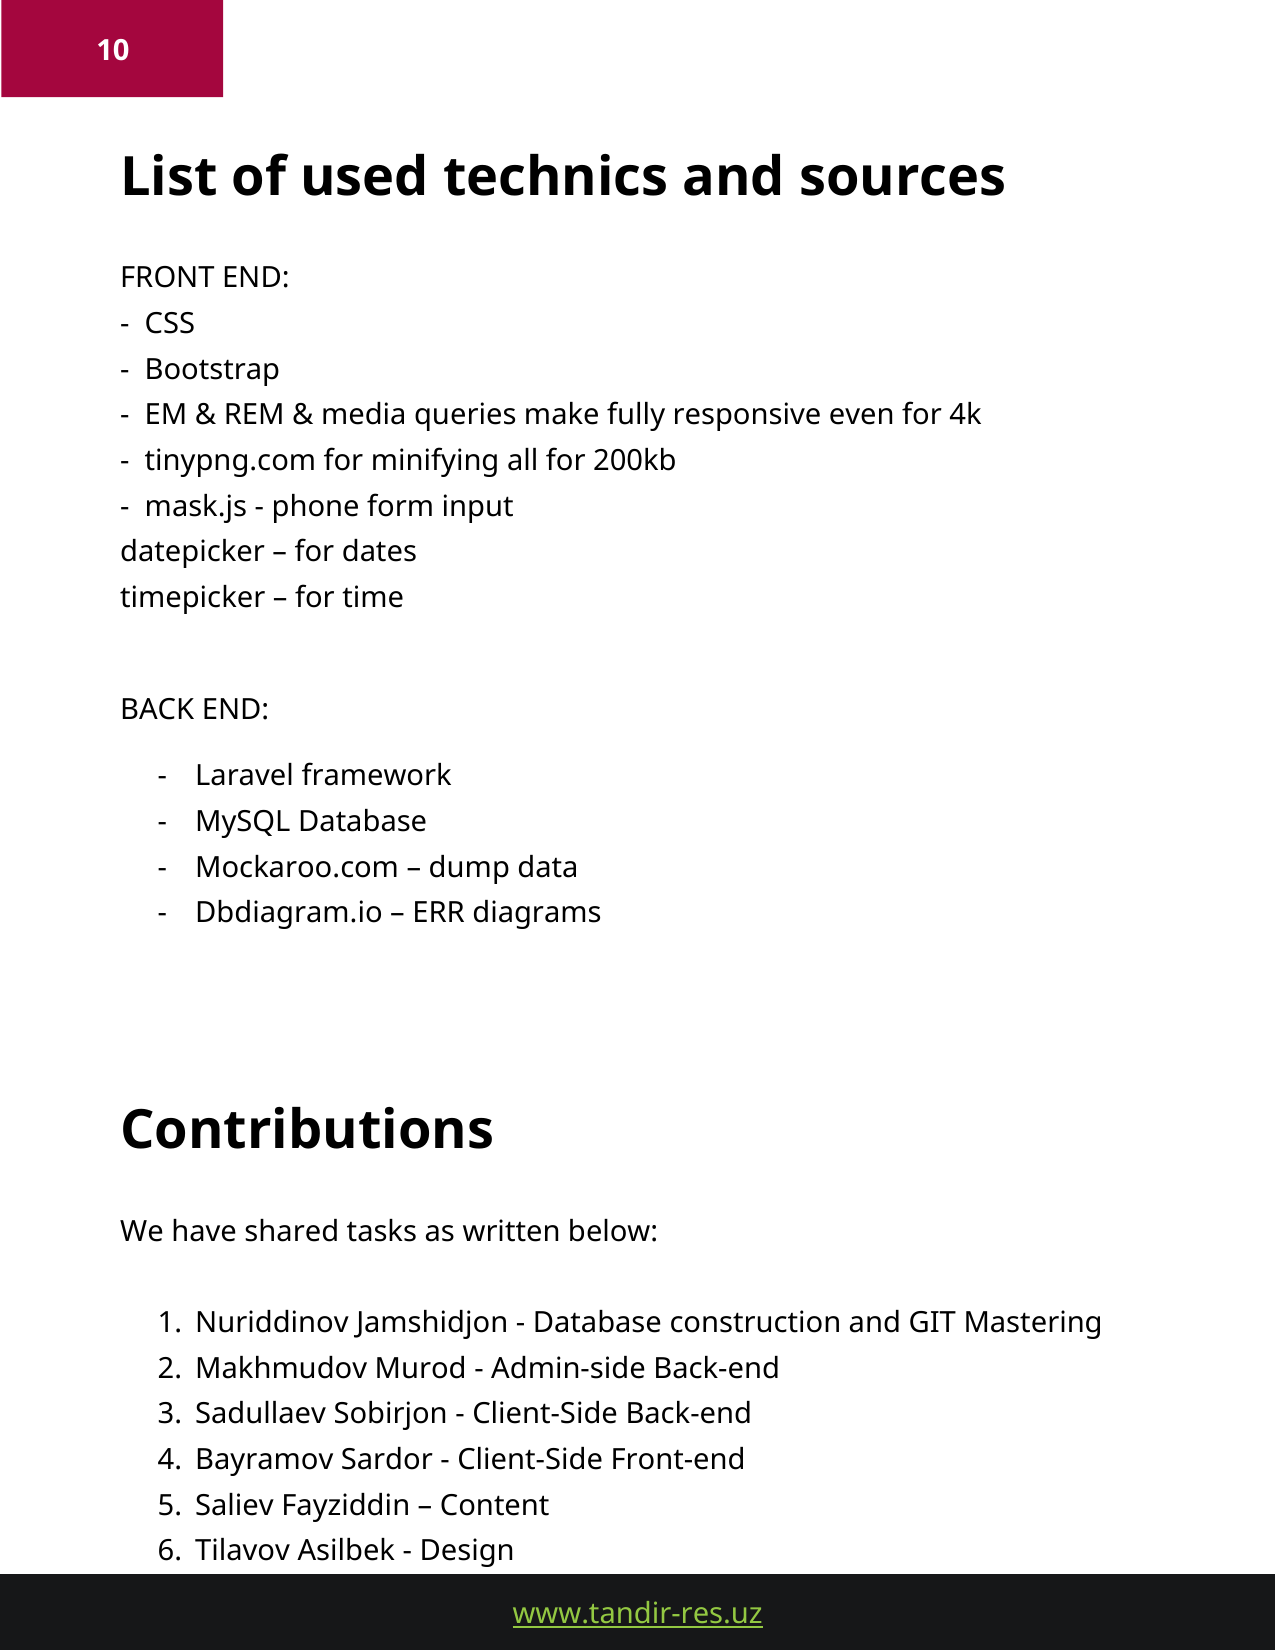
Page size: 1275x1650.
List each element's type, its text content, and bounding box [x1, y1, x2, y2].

subtitle Contributions [120, 1091, 1155, 1164]
text We have shared tasks as written below: [120, 1210, 1155, 1250]
list Sadullaev Sobirjon - Client-Side Back-end [157, 1393, 1155, 1432]
text BACK END: [120, 688, 1155, 728]
subtitle List of used technics and sources [120, 137, 1155, 211]
list Saliev Fayziddin – Content [157, 1484, 1155, 1524]
list Tilavov Asilbek - Design [157, 1529, 1155, 1569]
text - mask.js - phone form input [120, 485, 1155, 524]
list Mockaroo.com – dump data [157, 846, 1155, 886]
text - tinypng.com for minifying all for 200kb [120, 439, 1155, 479]
text - EM & REM & media queries make fully responsive even for 4k [120, 393, 1155, 433]
list Dbdiagram.io – ERR diagrams [157, 891, 1155, 931]
list Makhmudov Murod - Admin-side Back-end [157, 1347, 1155, 1387]
list MySQL Database [157, 800, 1155, 840]
list Bayramov Sardor - Client-Side Front-end [157, 1438, 1155, 1478]
list Laravel framework [157, 754, 1155, 794]
text - Bootstrap [120, 348, 1155, 388]
list Nuriddinov Jamshidjon - Database construction and GIT Mastering [157, 1301, 1155, 1341]
text FRONT END: [120, 257, 1155, 296]
text timepicker – for time [120, 576, 1155, 616]
text datepicker – for dates [120, 530, 1155, 570]
text - CSS [120, 302, 1155, 342]
